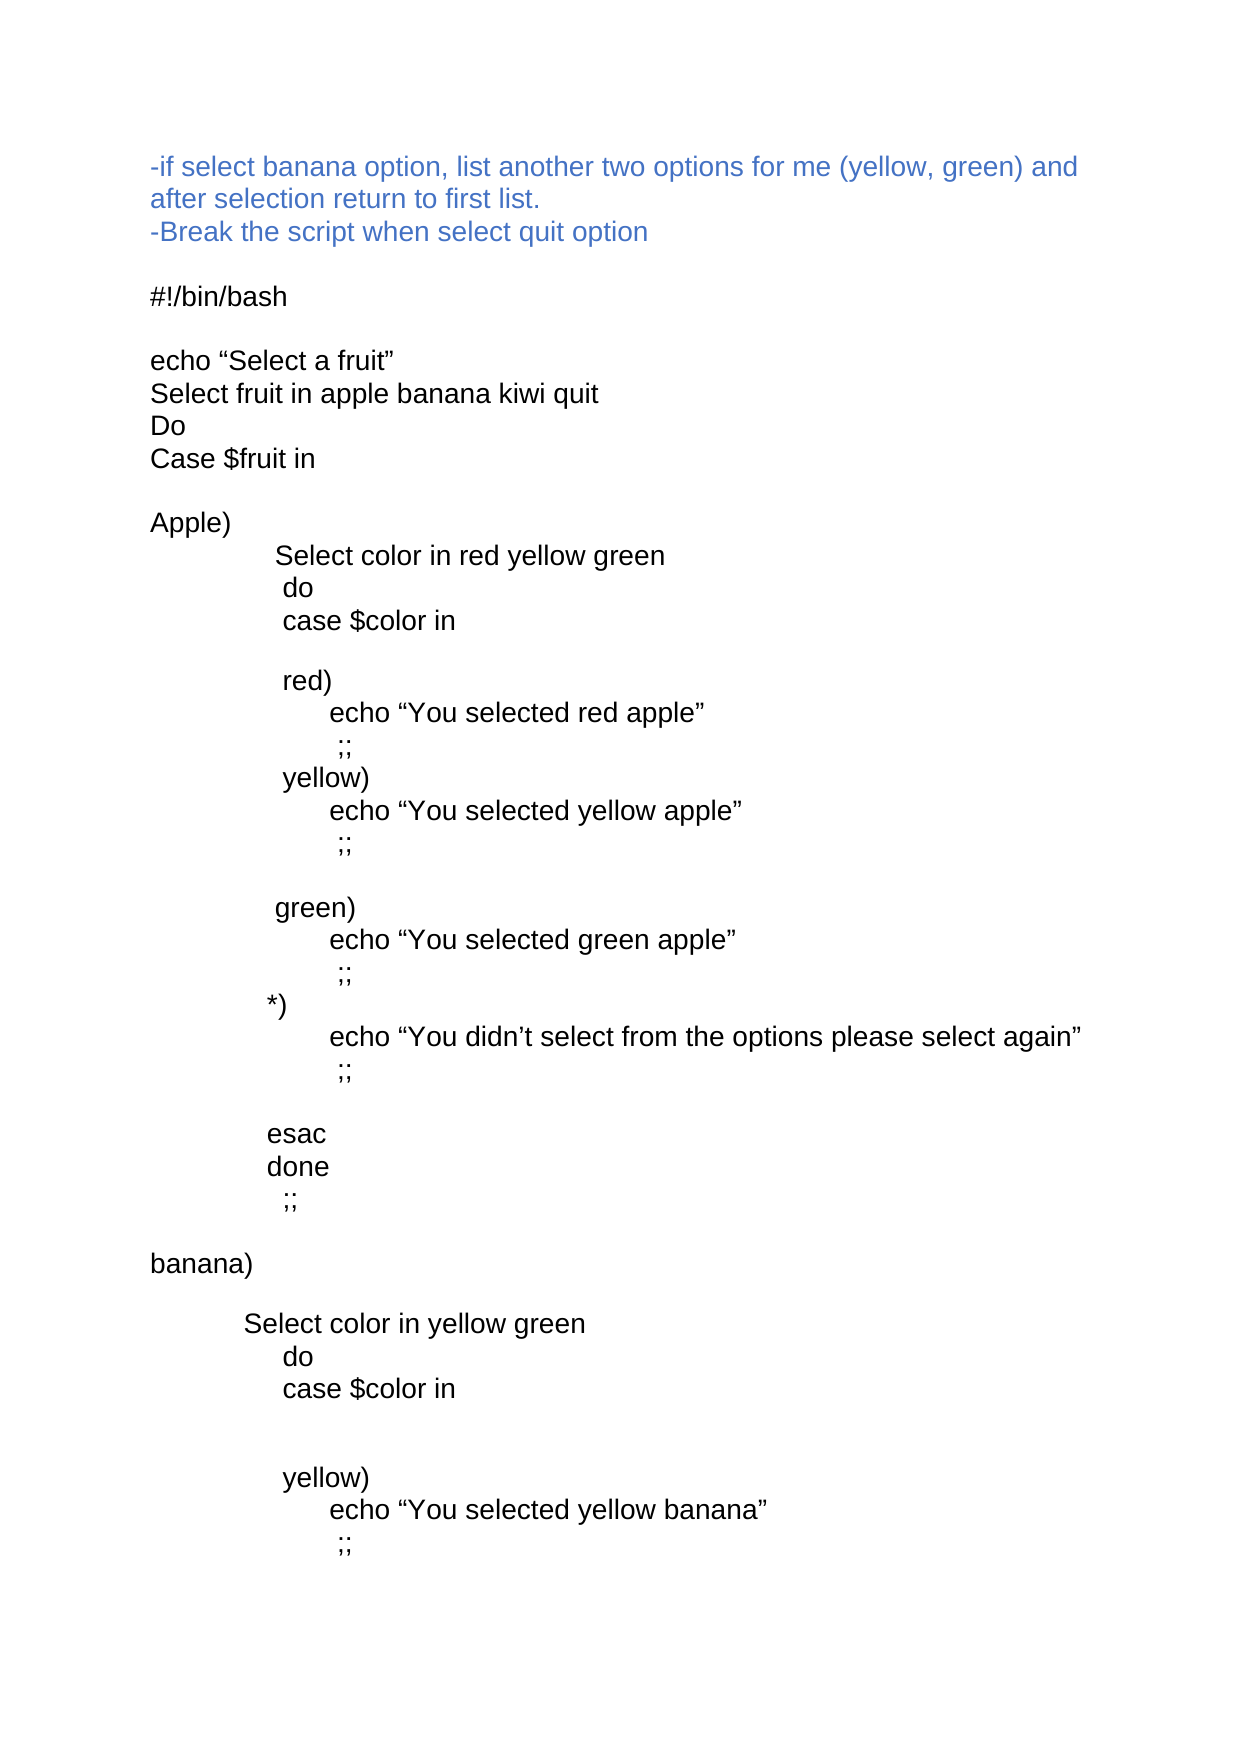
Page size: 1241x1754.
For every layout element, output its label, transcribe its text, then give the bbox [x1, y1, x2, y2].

text done [150, 1150, 1090, 1182]
text yellow) [150, 1461, 1090, 1493]
text ;; [150, 729, 1090, 761]
text Select color in yellow green [150, 1307, 1090, 1340]
text do [150, 571, 1090, 603]
text yellow) [150, 761, 1090, 793]
text case $color in [150, 603, 1090, 636]
text ;; [150, 826, 1090, 858]
text #!/bin/bash [150, 279, 1090, 312]
text banana) [150, 1247, 1090, 1279]
text Select fruit in apple banana kiwi quit [150, 377, 1090, 409]
text *) [150, 988, 1090, 1020]
text ;; [150, 1053, 1090, 1085]
text Do [150, 409, 1090, 442]
text echo “You selected red apple” [150, 696, 1090, 729]
text ;; [150, 1182, 1090, 1215]
text echo “You selected yellow banana” [150, 1493, 1090, 1526]
text green) [150, 891, 1090, 923]
text Case $fruit in [150, 442, 1090, 474]
text echo “You selected green apple” [150, 923, 1090, 956]
text do [150, 1340, 1090, 1372]
text -if select banana option, list another two options for me (yellow, green) and after selection return to first list. [150, 150, 1090, 215]
text echo “You selected yellow apple” [150, 793, 1090, 826]
text case $color in [150, 1372, 1090, 1405]
text ;; [150, 1526, 1090, 1558]
text echo “Select a fruit” [150, 344, 1090, 377]
text -Break the script when select quit option [150, 215, 1090, 247]
text esac [150, 1117, 1090, 1150]
text echo “You didn’t select from the options please select again” [150, 1020, 1090, 1053]
text Select color in red yellow green [150, 539, 1090, 571]
text ;; [150, 956, 1090, 988]
text red) [150, 664, 1090, 696]
text Apple) [150, 506, 1090, 539]
